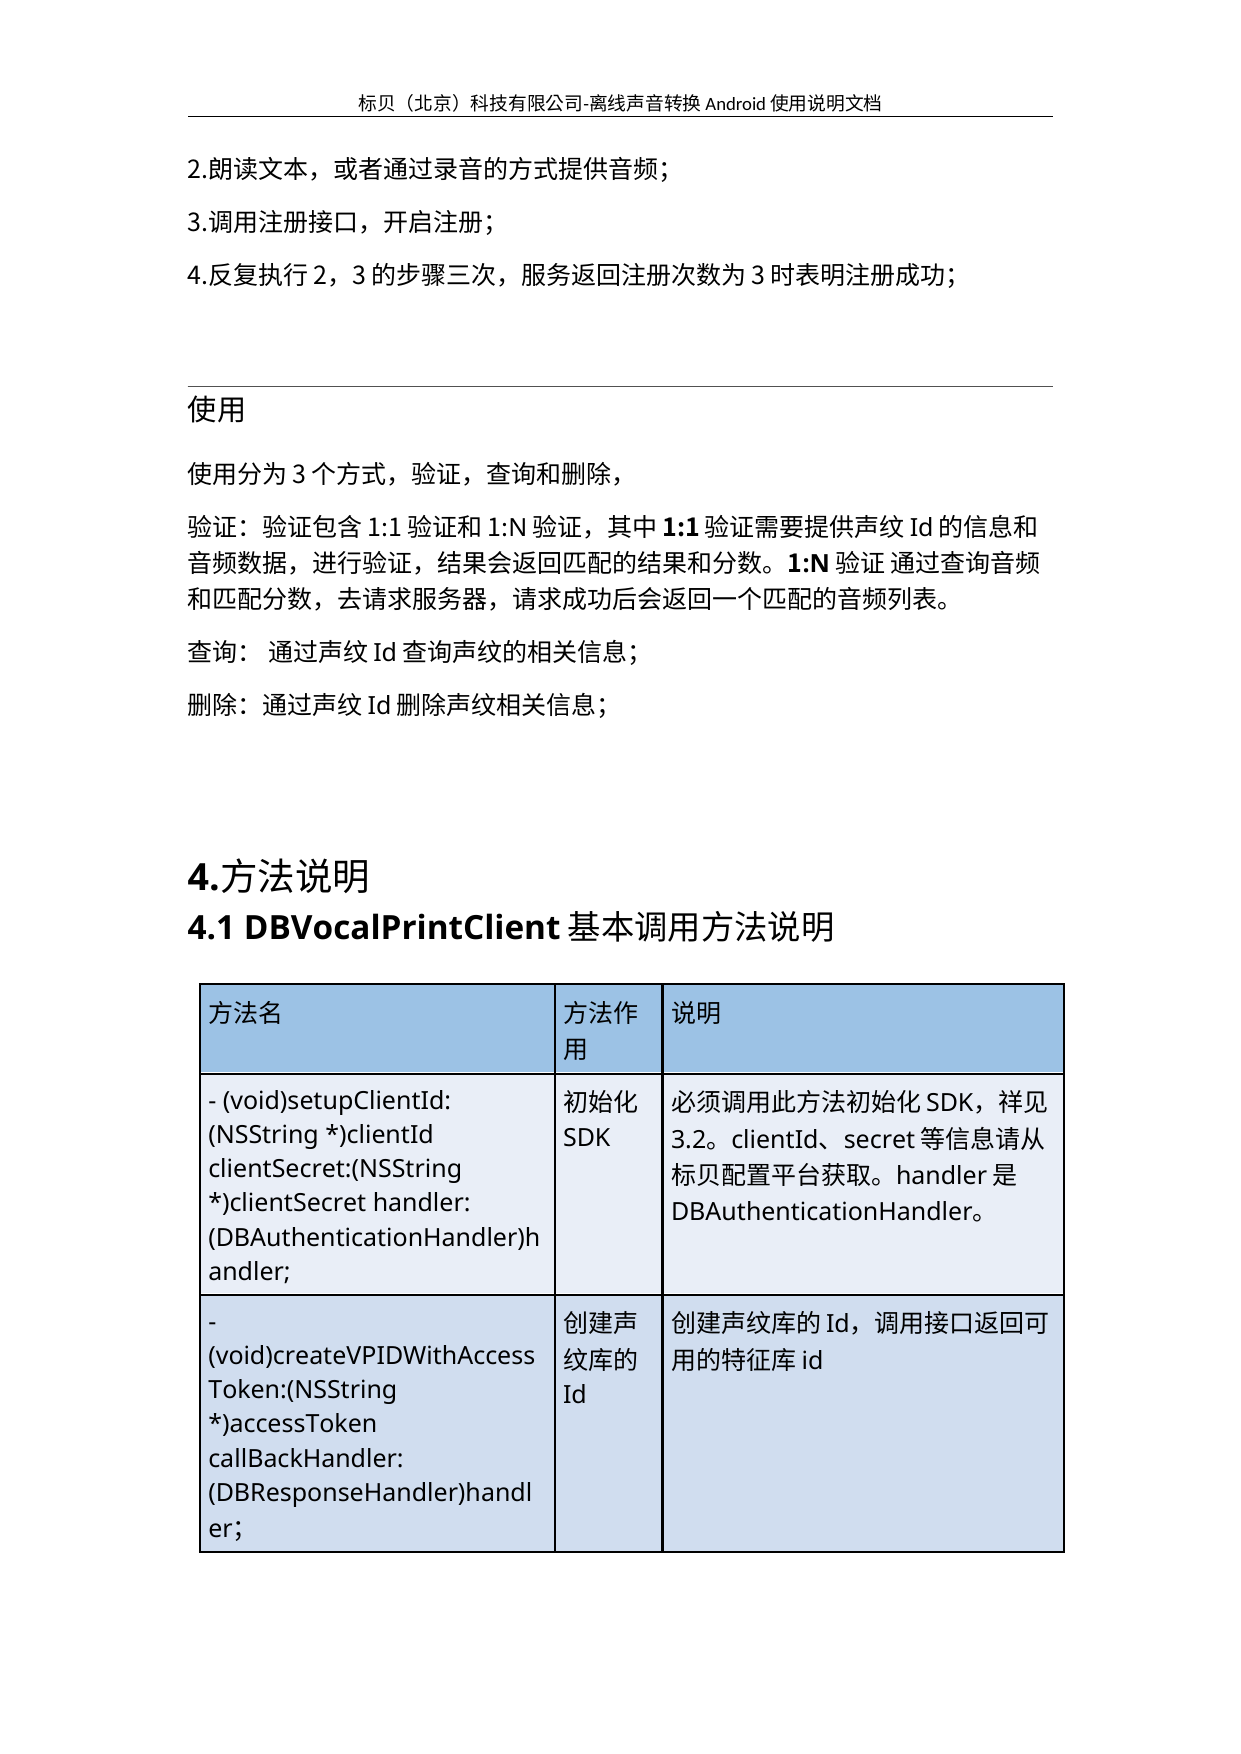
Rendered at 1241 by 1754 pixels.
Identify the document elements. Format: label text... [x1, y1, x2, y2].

text 4.反复执行2，3的步骤三次，服务返回注册次数为3时表明注册成功； [187, 256, 1053, 292]
text 验证：验证包含1:1验证和1:N验证，其中1:1验证需要提供声纹Id的信息和音频数据，进行验证，结果会返回匹配的结果和分数。1:N验证 通过查询音频和匹配分数，去请求服务器，请求成功后会返回一个匹配的音频列表。 [187, 507, 1053, 616]
text 使用 [187, 387, 1053, 429]
table_header 方法作用 [556, 985, 661, 1072]
text 2.朗读文本，或者通过录音的方式提供音频； [187, 150, 1053, 186]
text 删除：通过声纹Id删除声纹相关信息； [187, 686, 1053, 722]
text 4.1 DBVocalPrintClient基本调用方法说明 [187, 901, 1053, 949]
table_cell 创建声纹库的Id，调用接口返回可用的特征库 id [664, 1296, 1063, 1551]
text 使用分为3个方式，验证，查询和删除， [187, 454, 1053, 491]
table_cell - (void)createVPIDWithAccessToken:(NSString *)accessToken callBackHandler:(DBResponseHandler)handler； [201, 1296, 554, 1551]
table_cell - (void)setupClientId:(NSString *)clientId clientSecret:(NSString *)clientSecret handler:(DBAuthenticationHandler)handler; [201, 1075, 554, 1293]
text 查询： 通过声纹Id查询声纹的相关信息； [187, 633, 1053, 669]
table_cell 创建声纹库的Id [556, 1296, 661, 1551]
table_header 方法名 [201, 985, 554, 1072]
table_cell 必须调用此方法初始化SDK，祥见3.2。clientId、secret等信息请从标贝配置平台获取。handler是DBAuthenticationHandler。 [664, 1075, 1063, 1293]
table_cell 初始化SDK [556, 1075, 661, 1293]
text 3.调用注册接口，开启注册； [187, 203, 1053, 239]
text 4.方法说明 [187, 846, 1053, 901]
table_header 说明 [664, 985, 1063, 1072]
